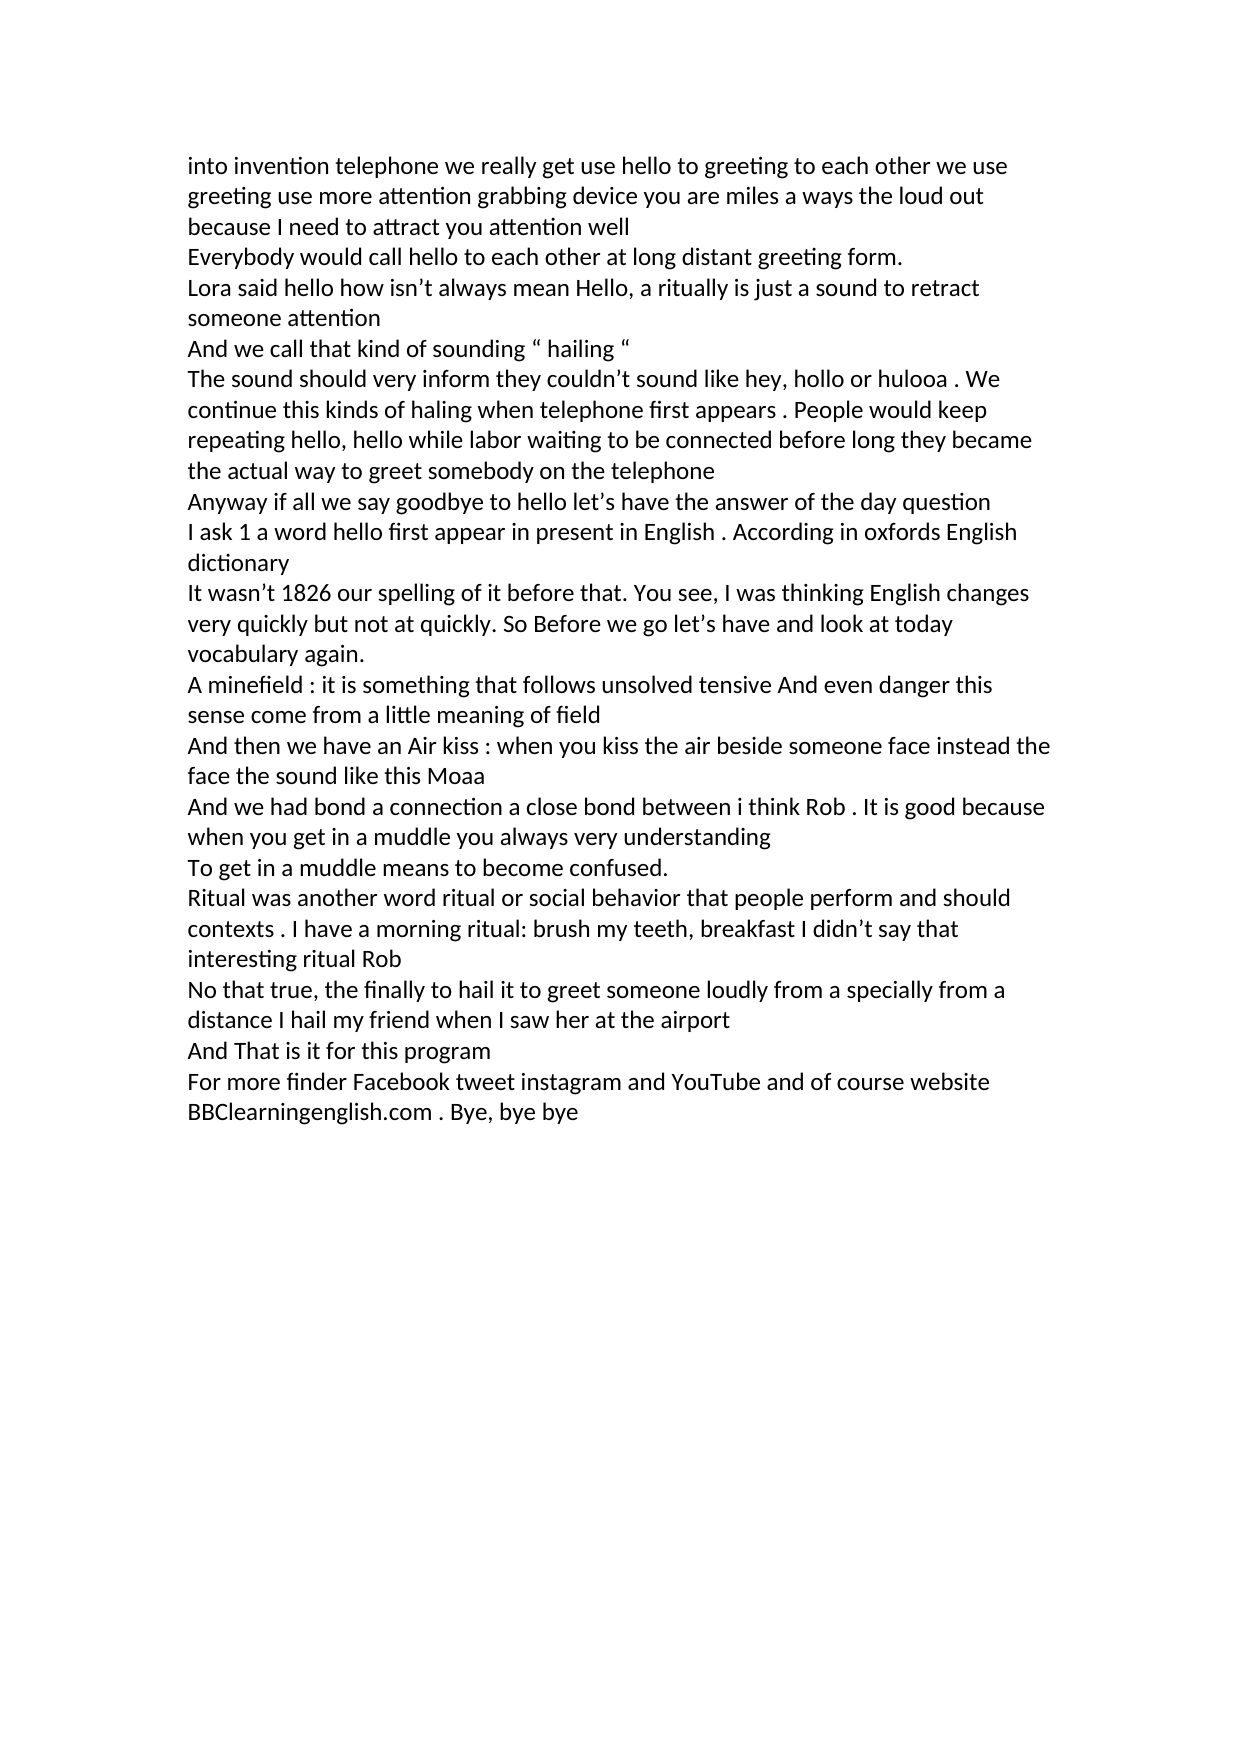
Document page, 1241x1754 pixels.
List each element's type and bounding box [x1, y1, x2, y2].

text [187, 150, 1053, 1127]
